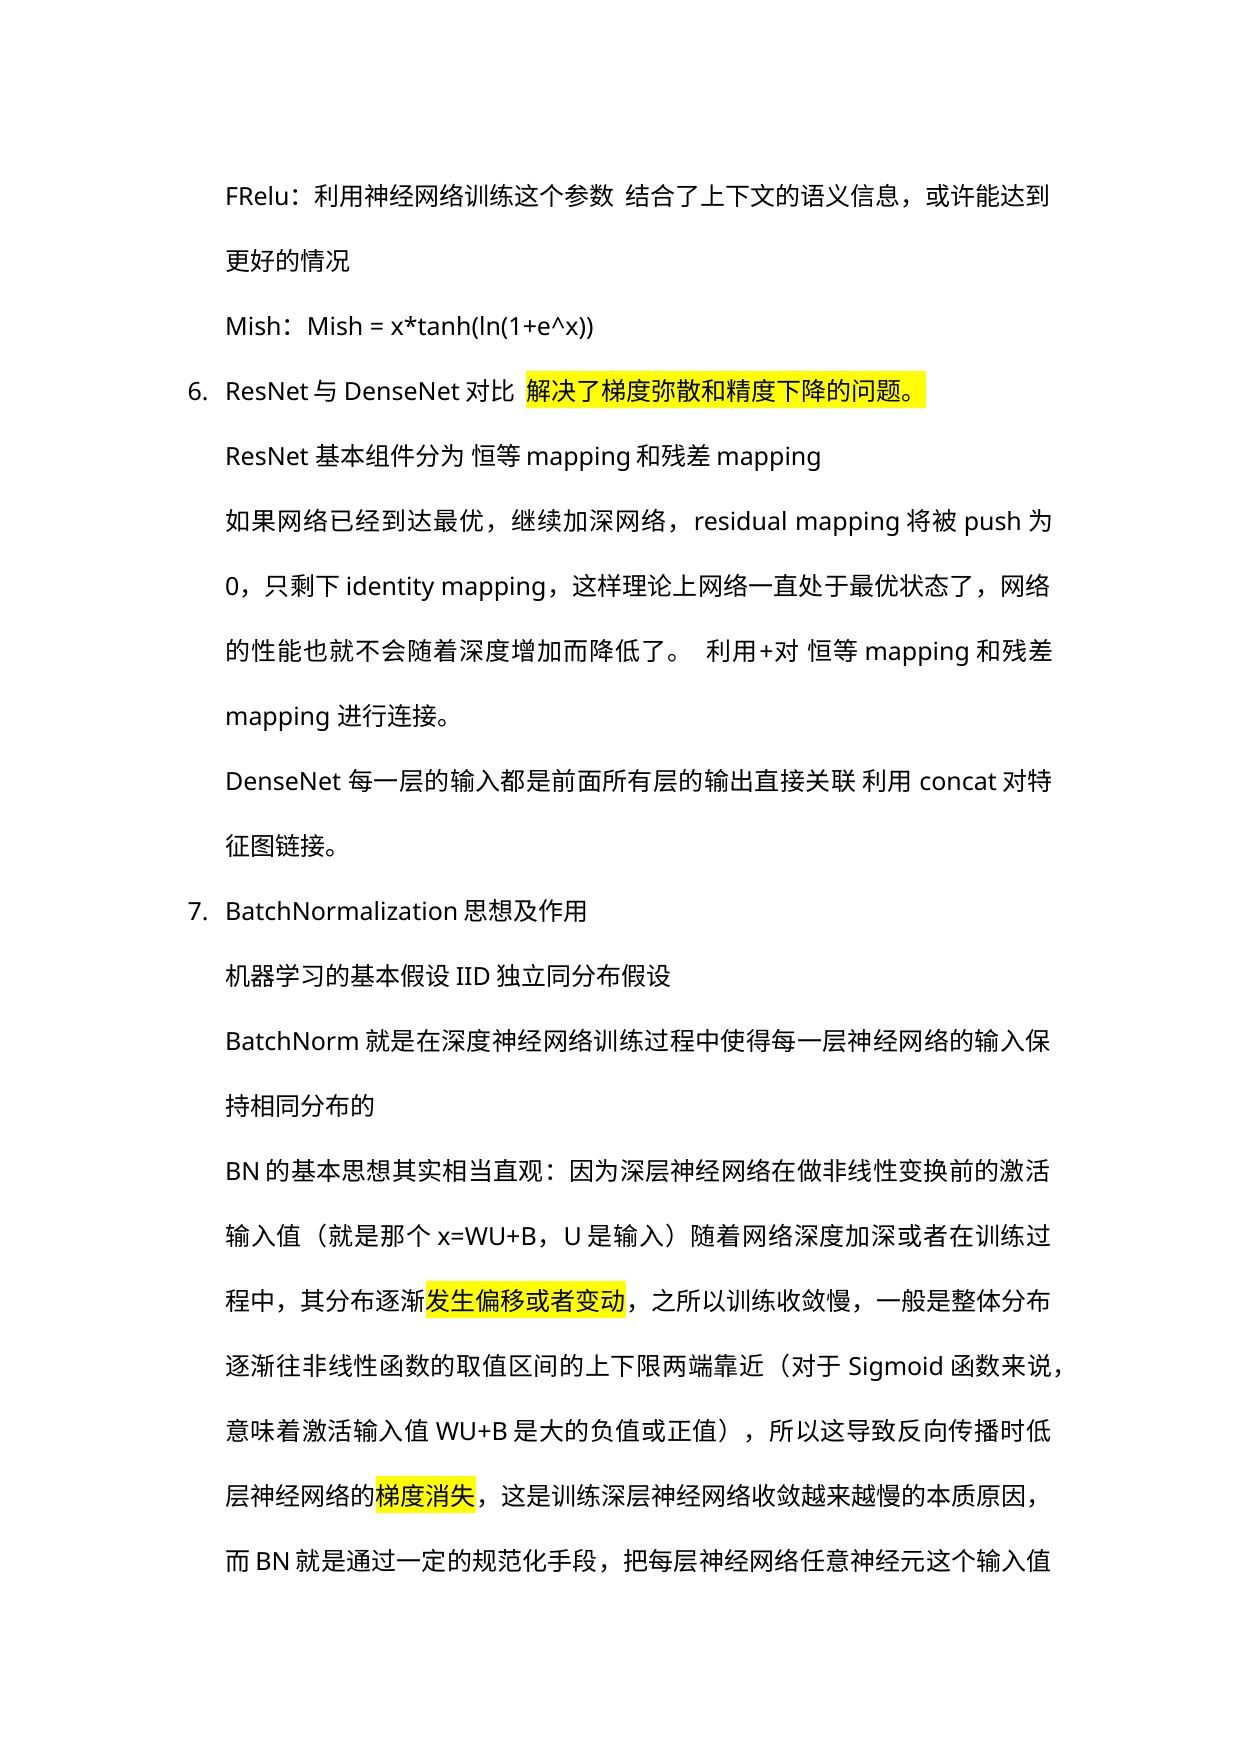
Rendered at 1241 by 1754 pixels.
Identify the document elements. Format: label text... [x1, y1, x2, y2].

list ResNet与DenseNet对比 解决了梯度弥散和精度下降的问题。 [187, 357, 1053, 422]
list Mish：Mish = x*tanh(ln(1+e^x)) [225, 292, 1053, 357]
list BatchNormalization思想及作用 [187, 877, 1053, 942]
list FRelu：利用神经网络训练这个参数 结合了上下文的语义信息，或许能达到更好的情况 [225, 162, 1053, 292]
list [225, 1137, 1053, 1592]
list BatchNorm就是在深度神经网络训练过程中使得每一层神经网络的输入保持相同分布的 [225, 1007, 1053, 1137]
list DenseNet 每一层的输入都是前面所有层的输出直接关联 利用concat对特征图链接。 [225, 747, 1053, 877]
list ResNet 基本组件分为 恒等mapping和残差mapping [225, 422, 1053, 487]
list 机器学习的基本假设 IID独立同分布假设 [225, 942, 1053, 1007]
list 如果网络已经到达最优，继续加深网络，residual mapping将被push为0，只剩下identity mapping，这样理论上网络一直处于最优状态了，网络的性能也就不会随着深度增加而降低了。 利用+对 恒等mapping和残差mapping 进行连接。 [225, 487, 1053, 747]
